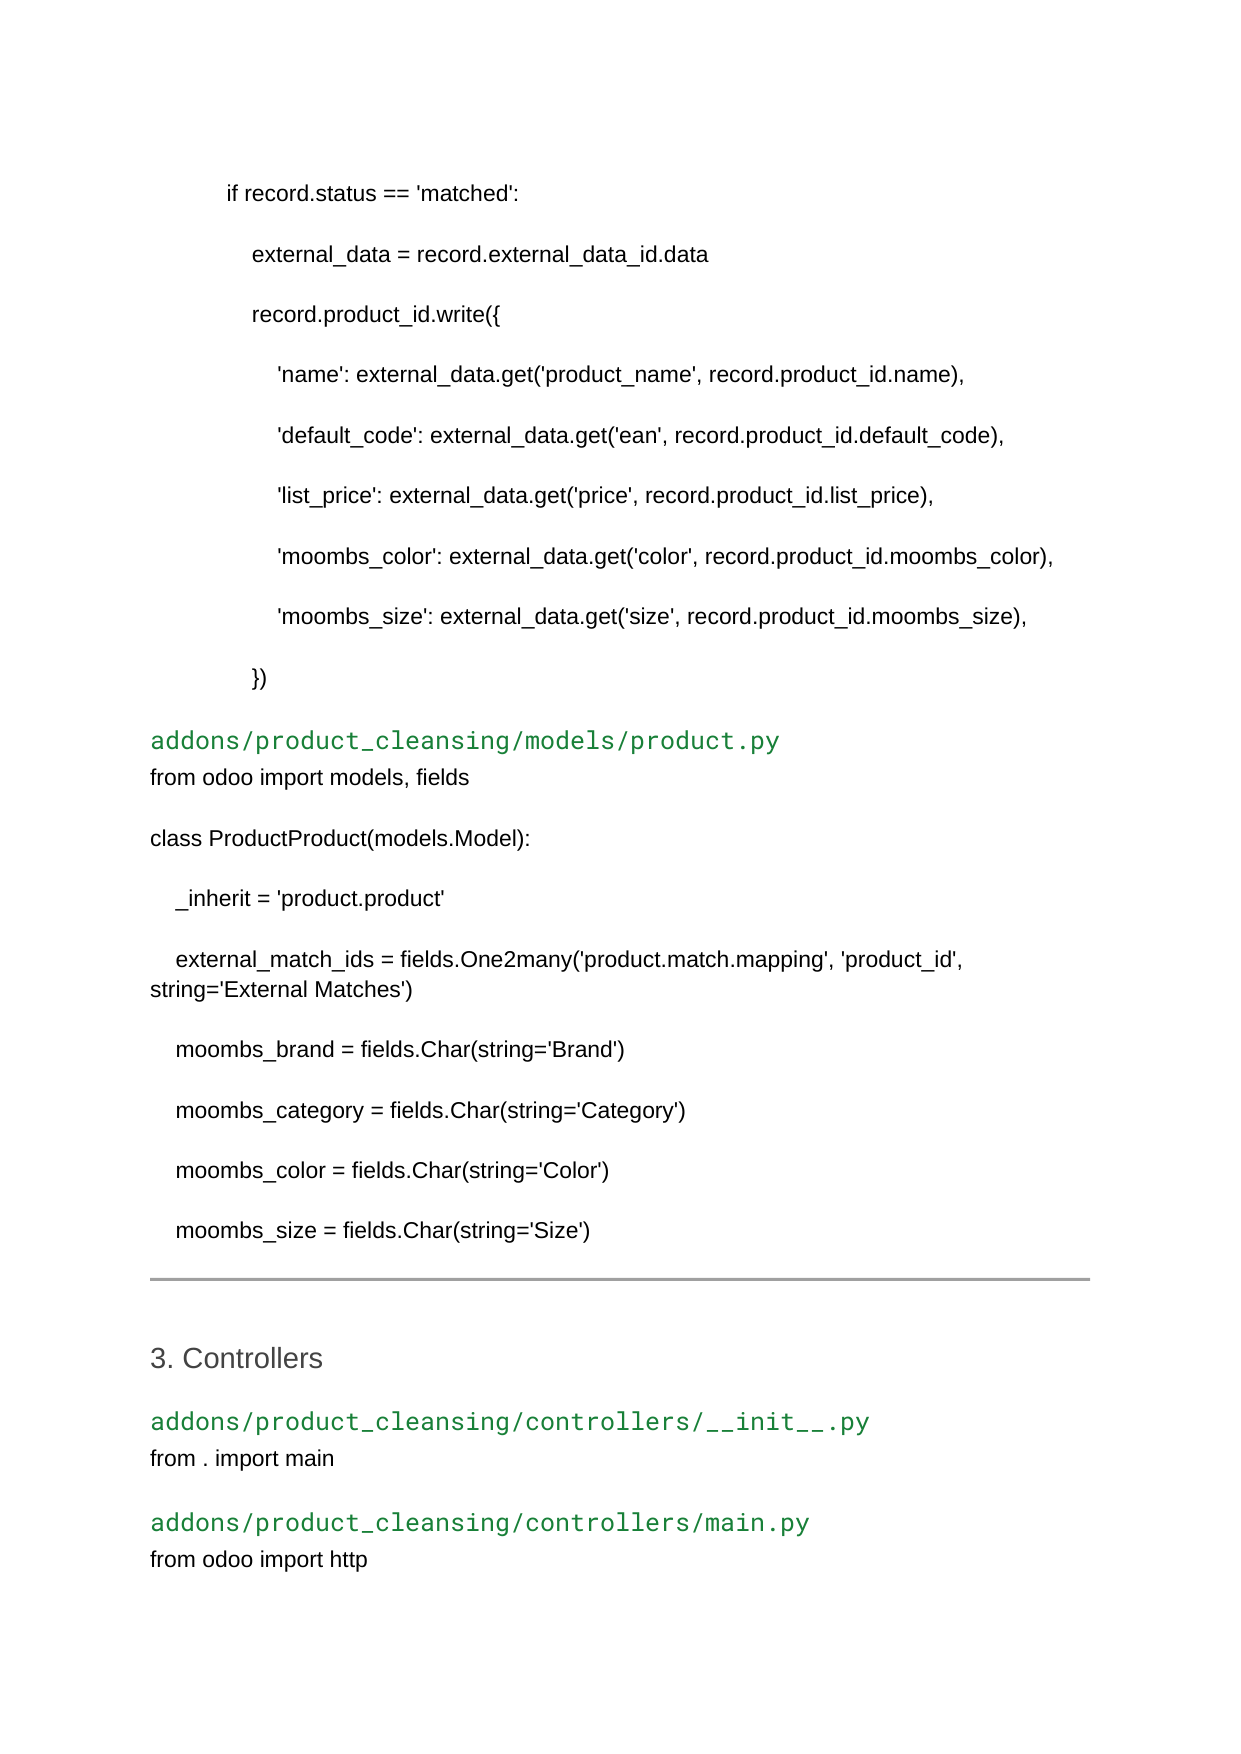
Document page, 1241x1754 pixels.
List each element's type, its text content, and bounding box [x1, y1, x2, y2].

subtitle addons/product_cleansing/controllers/main.py [150, 1505, 1090, 1538]
text 'name': external_data.get('product_name', record.product_id.name), [150, 361, 1090, 388]
text moombs_color = fields.Char(string='Color') [150, 1157, 1090, 1183]
text moombs_brand = fields.Char(string='Brand') [150, 1036, 1090, 1062]
text external_data = record.external_data_id.data [150, 241, 1090, 267]
subtitle addons/product_cleansing/controllers/__init__.py [150, 1404, 1090, 1437]
subtitle addons/product_cleansing/models/product.py [150, 723, 1090, 756]
text class ProductProduct(models.Model): [150, 825, 1090, 851]
text moombs_category = fields.Char(string='Category') [150, 1097, 1090, 1123]
text external_match_ids = fields.One2many('product.match.mapping', 'product_id', string='External Matches') [150, 946, 1090, 1002]
text if record.status == 'matched': [150, 180, 1090, 207]
text moombs_size = fields.Char(string='Size') [150, 1217, 1090, 1244]
text 'default_code': external_data.get('ean', record.product_id.default_code), [150, 422, 1090, 448]
text }) [150, 663, 1090, 690]
text from . import main [150, 1445, 1090, 1472]
text record.product_id.write({ [150, 301, 1090, 327]
text from odoo import models, fields [150, 764, 1090, 791]
text 'list_price': external_data.get('price', record.product_id.list_price), [150, 482, 1090, 509]
subtitle 3. Controllers [150, 1341, 1090, 1375]
text from odoo import http [150, 1546, 1090, 1572]
text _inherit = 'product.product' [150, 885, 1090, 911]
text 'moombs_size': external_data.get('size', record.product_id.moombs_size), [150, 603, 1090, 629]
text 'moombs_color': external_data.get('color', record.product_id.moombs_color), [150, 543, 1090, 569]
